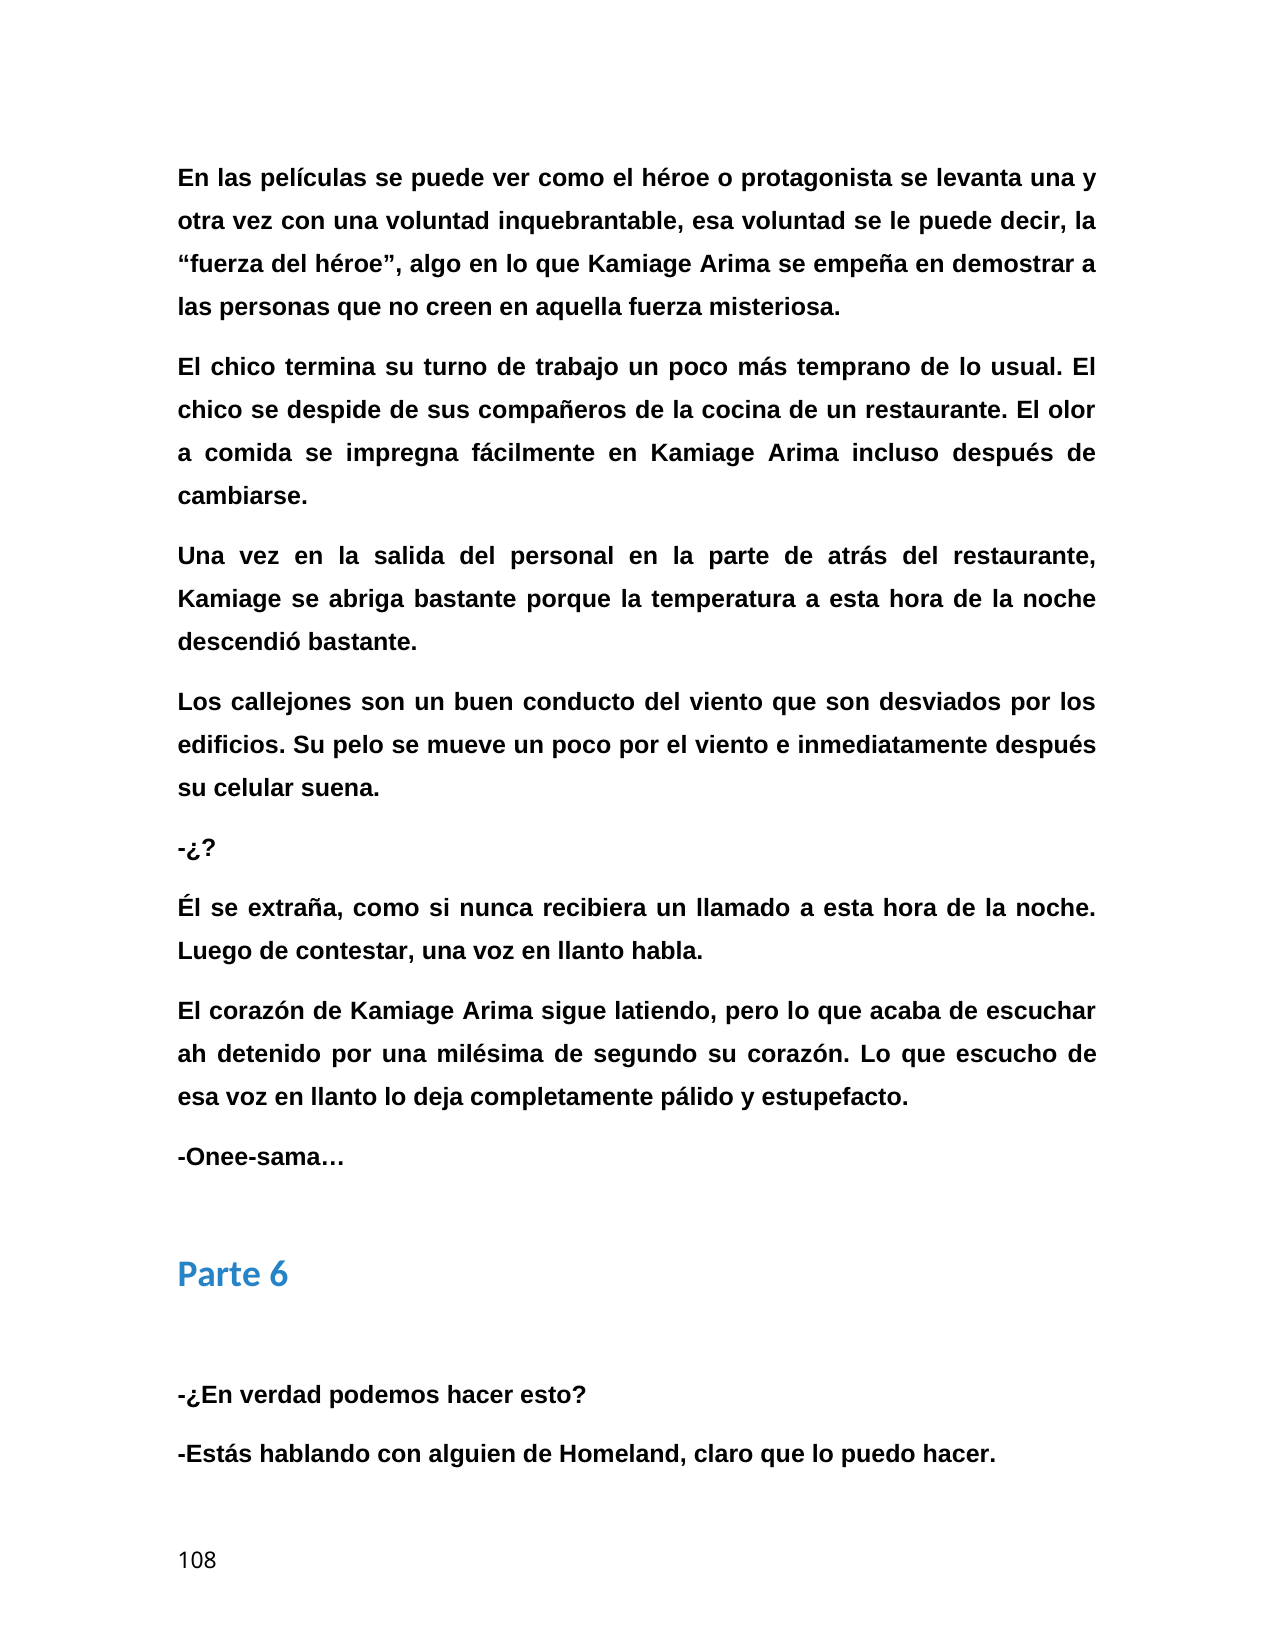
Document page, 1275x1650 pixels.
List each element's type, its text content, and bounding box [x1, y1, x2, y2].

text Una vez en la salida del personal en la parte de atrás del restaurante, Kamiage se abriga bastante porque la temperatura a esta hora de la noche descendió bastante. [177, 541, 1098, 656]
text El corazón de Kamiage Arima sigue latiendo, pero lo que acaba de escuchar ah detenido por una milésima de segundo su corazón. Lo que escucho de esa voz en llanto lo deja completamente pálido y estupefacto. [177, 996, 1098, 1111]
text Él se extraña, como si nunca recibiera un llamado a esta hora de la noche. Luego de contestar, una voz en llanto habla. [177, 893, 1098, 964]
text El chico termina su turno de trabajo un poco más temprano de lo usual. El chico se despide de sus compañeros de la cocina de un restaurante. El olor a comida se impregna fácilmente en Kamiage Arima incluso después de cambiarse. [177, 352, 1098, 510]
text -¿En verdad podemos hacer esto? [177, 1380, 1098, 1408]
text -Estás hablando con alguien de Homeland, claro que lo puedo hacer. [177, 1439, 1098, 1468]
text En las películas se puede ver como el héroe o protagonista se levanta una y otra vez con una voluntad inquebrantable, esa voluntad se le puede decir, la “fuerza del héroe”, algo en lo que Kamiage Arima se empeña en demostrar a las personas que no creen en aquella fuerza misteriosa. [177, 162, 1098, 321]
text -Onee-sama… [177, 1142, 1098, 1170]
text Parte 6 [177, 1250, 1098, 1296]
text -¿? [177, 833, 1098, 862]
text Los callejones son un buen conducto del viento que son desviados por los edificios. Su pelo se mueve un poco por el viento e inmediatamente después su celular suena. [177, 687, 1098, 802]
